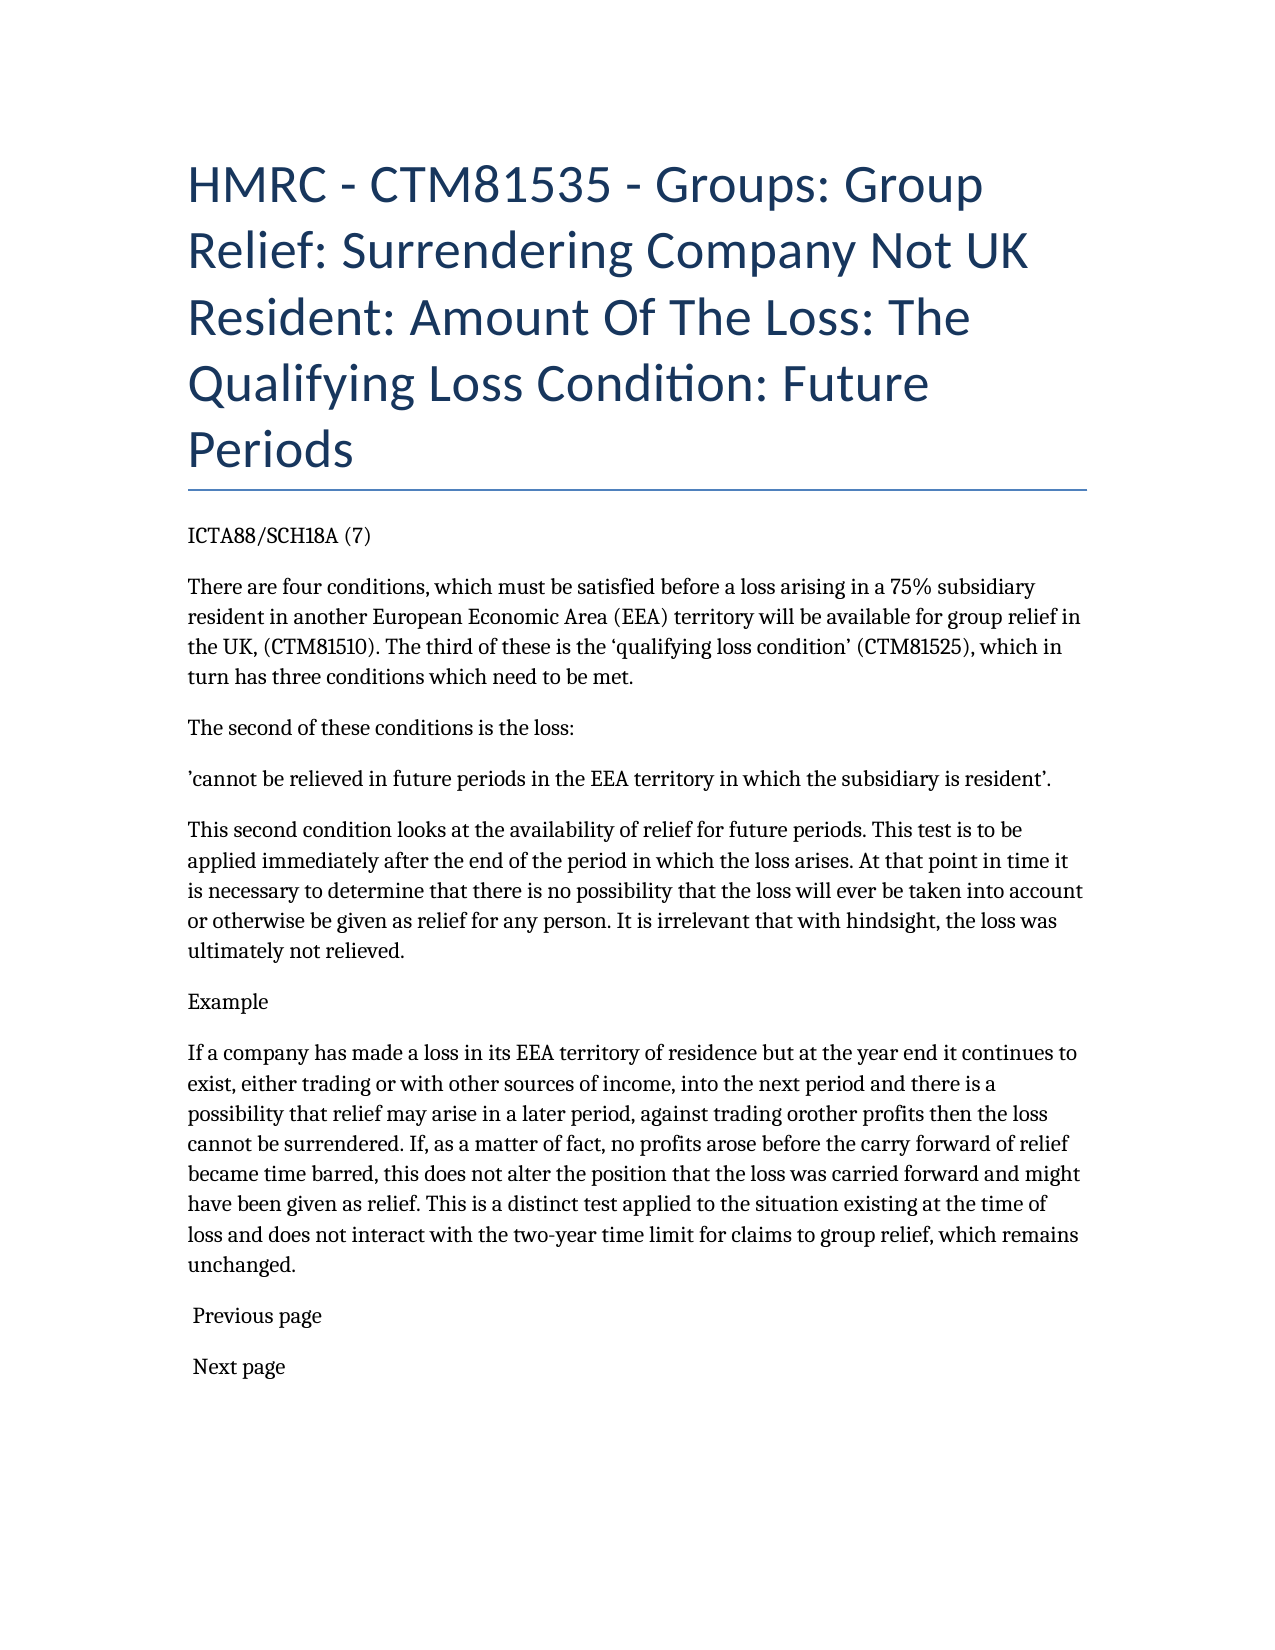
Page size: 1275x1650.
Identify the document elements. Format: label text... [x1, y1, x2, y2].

text The second of these conditions is the loss: [187, 715, 1087, 741]
text This second condition looks at the availability of relief for future periods. This test is to be applied immediately after the end of the period in which the loss arises. At that point in time it is necessary to determine that there is no possibility that the loss will ever be taken into account or otherwise be given as relief for any person. It is irrelevant that with hindsight, the loss was ultimately not relieved. [187, 817, 1087, 964]
text There are four conditions, which must be satisfied before a loss arising in a 75% subsidiary resident in another European Economic Area (EEA) territory will be available for group relief in the UK, (CTM81510). The third of these is the ‘qualifying loss condition’ (CTM81525), which in turn has three conditions which need to be met. [187, 573, 1087, 690]
text Next page [187, 1354, 1087, 1380]
text If a company has made a loss in its EEA territory of residence but at the year end it continues to exist, either trading or with other sources of income, into the next period and there is a possibility that relief may arise in a later period, against trading orother profits then the loss cannot be surrendered. If, as a matter of fact, no profits arose before the carry forward of relief became time barred, this does not alter the position that the loss was carried forward and might have been given as relief. This is a distinct test applied to the situation existing at the time of loss and does not interact with the two-year time limit for claims to group relief, which remains unchanged. [187, 1040, 1087, 1278]
text Example [187, 989, 1087, 1015]
text ’cannot be relieved in future periods in the EEA territory in which the subsidiary is resident’. [187, 766, 1087, 792]
title HMRC - CTM81535 - Groups: Group Relief: Surrendering Company Not UK Resident: Amount Of The Loss: The Qualifying Loss Condition: Future Periods [187, 150, 1087, 491]
text ICTA88/SCH18A (7) [187, 522, 1087, 549]
text Previous page [187, 1303, 1087, 1329]
